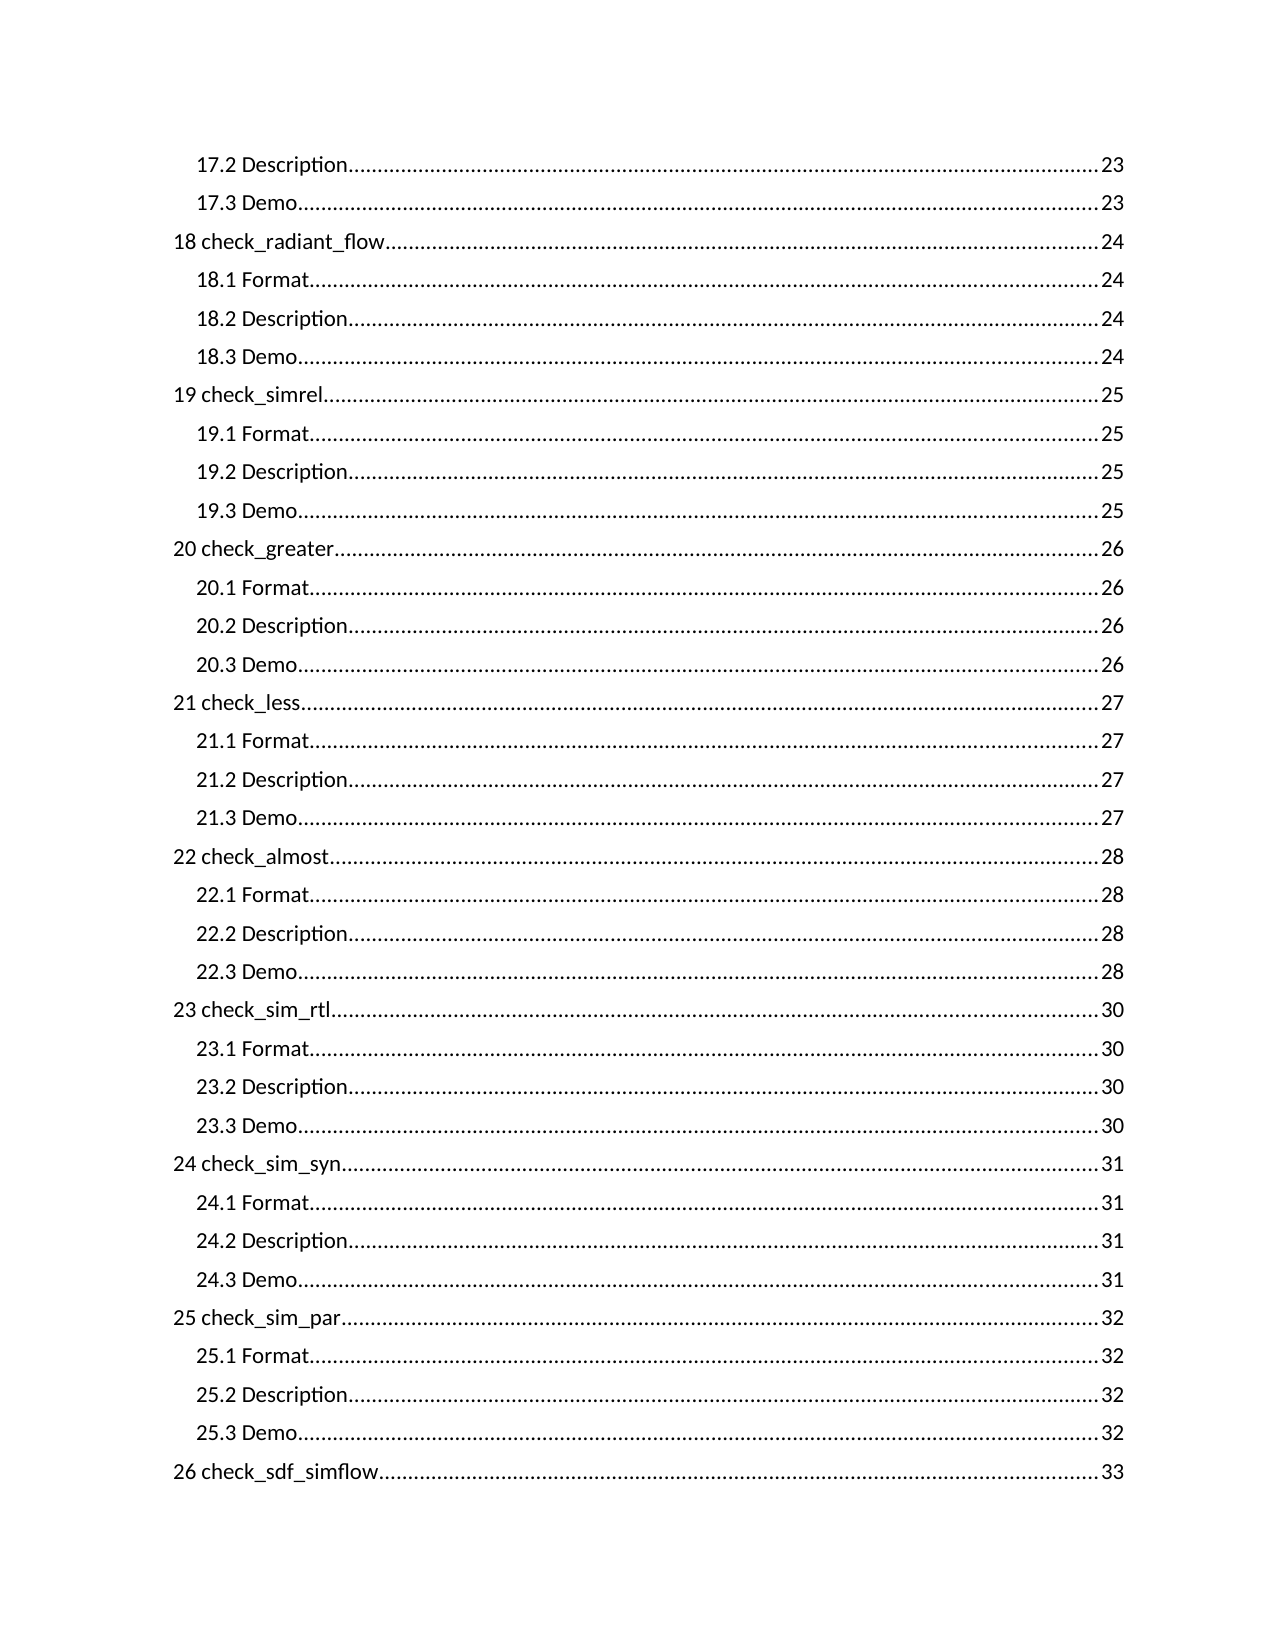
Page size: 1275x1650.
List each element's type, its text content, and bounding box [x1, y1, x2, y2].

text 19.1 Format 25 [196, 419, 1125, 447]
text 22.2 Description 28 [196, 919, 1125, 947]
text 21.2 Description 27 [196, 765, 1125, 793]
text 24 check_sim_syn 31 [173, 1149, 1125, 1177]
text 18.2 Description 24 [196, 304, 1125, 332]
text 24.2 Description 31 [196, 1226, 1125, 1254]
text 17.3 Demo 23 [196, 188, 1125, 216]
text 23.2 Description 30 [196, 1072, 1125, 1101]
text 21.3 Demo 27 [196, 803, 1125, 831]
text 25.2 Description 32 [196, 1380, 1125, 1408]
text 18.3 Demo 24 [196, 342, 1125, 370]
text 20 check_greater 26 [173, 534, 1125, 562]
text 19.3 Demo 25 [196, 496, 1125, 524]
text 20.3 Demo 26 [196, 650, 1125, 678]
text 18 check_radiant_flow 24 [173, 227, 1125, 255]
text 21.1 Format 27 [196, 727, 1125, 754]
text 25.3 Demo 32 [196, 1418, 1125, 1446]
text 18.1 Format 24 [196, 265, 1125, 293]
text 19.2 Description 25 [196, 457, 1125, 486]
text 23.3 Demo 30 [196, 1111, 1125, 1139]
text 23 check_sim_rtl 30 [173, 996, 1125, 1024]
text 22 check_almost 28 [173, 842, 1125, 870]
text 22.3 Demo 28 [196, 957, 1125, 985]
text 20.2 Description 26 [196, 611, 1125, 639]
text 25 check_sim_par 32 [173, 1303, 1125, 1331]
text 20.1 Format 26 [196, 573, 1125, 601]
text 24.1 Format 31 [196, 1188, 1125, 1216]
text 19 check_simrel 25 [173, 381, 1125, 409]
text 25.1 Format 32 [196, 1342, 1125, 1369]
text 23.1 Format 30 [196, 1034, 1125, 1062]
text 17.2 Description 23 [196, 150, 1125, 178]
text 22.1 Format 28 [196, 880, 1125, 908]
text 21 check_less 27 [173, 688, 1125, 716]
text 24.3 Demo 31 [196, 1265, 1125, 1293]
text 26 check_sdf_simflow 33 [173, 1457, 1125, 1485]
